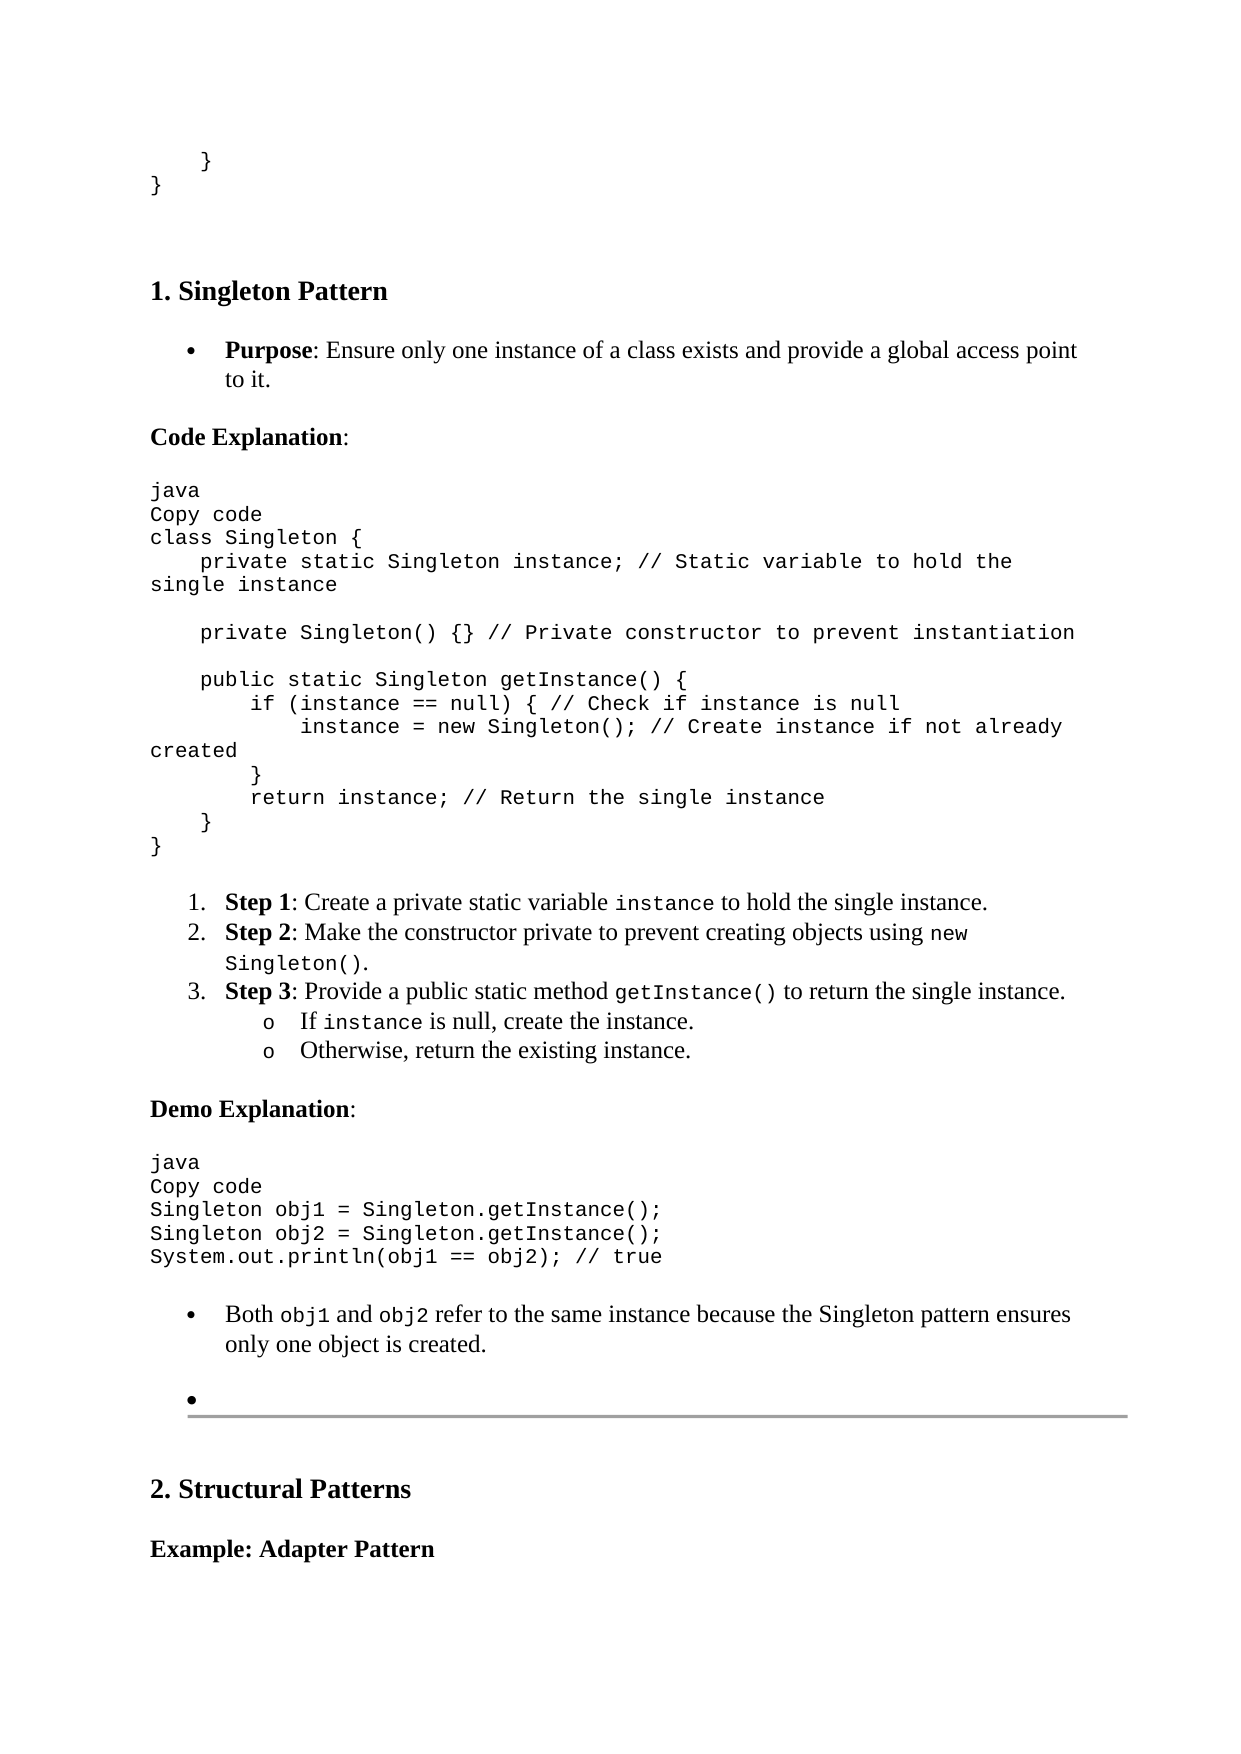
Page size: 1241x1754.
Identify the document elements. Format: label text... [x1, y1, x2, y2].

text instance = new Singleton(); // Create instance if not already created [150, 716, 1090, 764]
text private static Singleton instance; // Static variable to hold the single instance [150, 551, 1090, 598]
text return instance; // Return the single instance [150, 787, 1090, 811]
list Step 1: Create a private static variable instance to hold the single instance. [187, 887, 1090, 917]
text Code Explanation: [150, 422, 1090, 451]
text java [150, 480, 1090, 503]
text 2. Structural Patterns [150, 1472, 1090, 1504]
text Copy code [150, 1176, 1090, 1199]
text System.out.println(obj1 == obj2); // true [150, 1247, 1090, 1270]
text if (instance == null) { // Check if instance is null [150, 693, 1090, 716]
text public static Singleton getInstance() { [150, 669, 1090, 693]
text private Singleton() {} // Private constructor to prevent instantiation [150, 622, 1090, 645]
text Copy code [150, 503, 1090, 527]
text Example: Adapter Pattern [150, 1534, 1090, 1562]
text } [150, 150, 1090, 174]
list Step 2: Make the constructor private to prevent creating objects using new Singleton(). [187, 917, 1090, 976]
list Otherwise, return the existing instance. [262, 1035, 1090, 1065]
list If instance is null, create the instance. [262, 1006, 1090, 1035]
text Singleton obj2 = Singleton.getInstance(); [150, 1223, 1090, 1247]
text } [150, 834, 1090, 858]
text java [150, 1152, 1090, 1176]
text 1. Singleton Pattern [150, 274, 1090, 306]
text } [150, 811, 1090, 834]
list Both obj1 and obj2 refer to the same instance because the Singleton pattern ensures only one object is created. [187, 1299, 1090, 1358]
text class Singleton { [150, 527, 1090, 551]
text Demo Explanation: [150, 1094, 1090, 1123]
text } [150, 764, 1090, 787]
text } [150, 174, 1090, 197]
list Step 3: Provide a public static method getInstance() to return the single instance. [187, 976, 1090, 1006]
list Purpose: Ensure only one instance of a class exists and provide a global access point to it. [187, 335, 1090, 393]
text Singleton obj1 = Singleton.getInstance(); [150, 1199, 1090, 1223]
